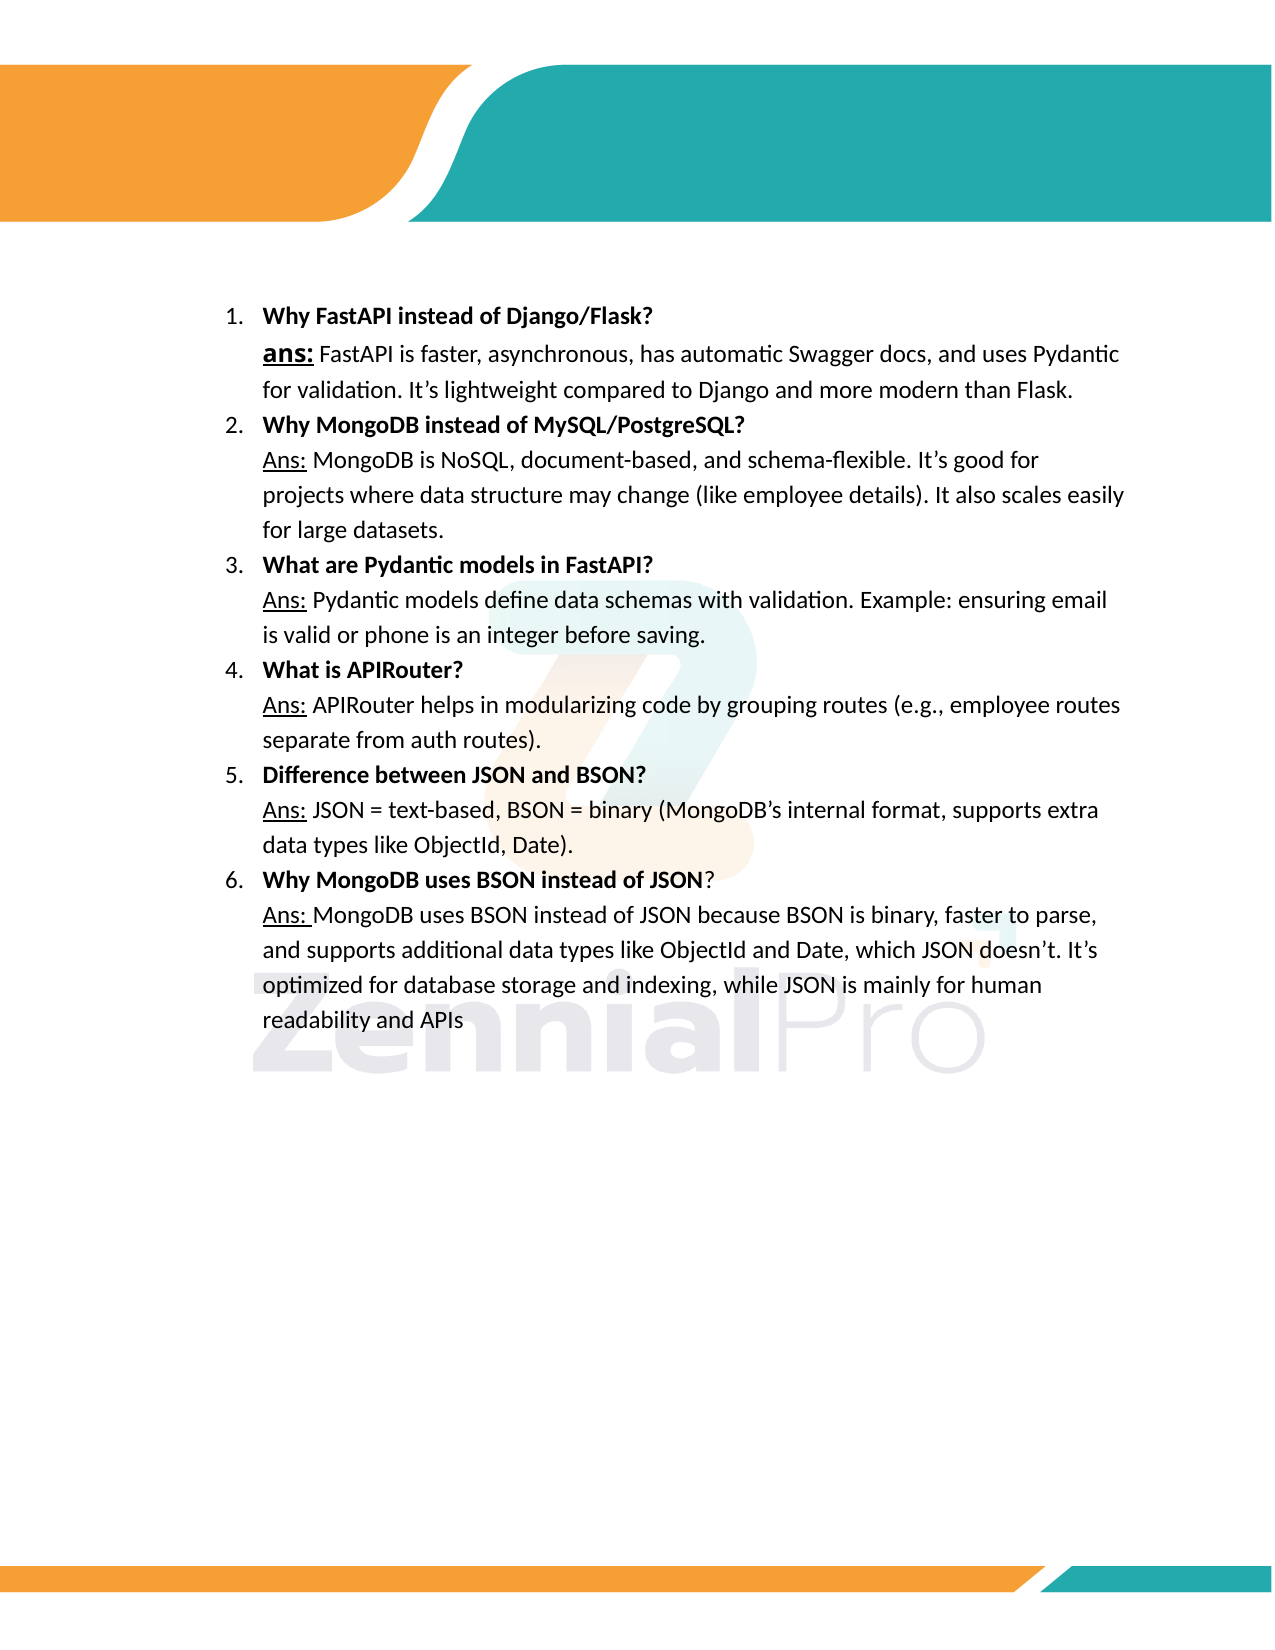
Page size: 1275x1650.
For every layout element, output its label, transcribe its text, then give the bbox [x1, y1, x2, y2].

list Ans: Pydantic models define data schemas with validation. Example: ensuring email is valid or phone is an integer before saving. [262, 584, 1125, 650]
list What are Pydantic models in FastAPI? [225, 549, 1125, 580]
list Difference between JSON and BSON? Ans: JSON = text-based, BSON = binary (MongoDB’s internal format, supports extra data types like ObjectId, Date). [225, 759, 1125, 860]
list Why MongoDB uses BSON instead of JSON? [225, 864, 1125, 895]
list Ans: APIRouter helps in modularizing code by grouping routes (e.g., employee routes separate from auth routes). [262, 689, 1125, 755]
list Ans: MongoDB uses BSON instead of JSON because BSON is binary, faster to parse, and supports additional data types like ObjectId and Date, which JSON doesn’t. It’s optimized for database storage and indexing, while JSON is mainly for human readability and APIs [262, 899, 1125, 1035]
list Ans: MongoDB is NoSQL, document-based, and schema-flexible. It’s good for projects where data structure may change (like employee details). It also scales easily for large datasets. [262, 444, 1125, 545]
list Why FastAPI instead of Django/Flask? ans: FastAPI is faster, asynchronous, has automatic Swagger docs, and uses Pydantic for validation. It’s lightweight compared to Django and more modern than Flask. [225, 300, 1125, 405]
picture [0, 3, 1272, 1650]
list What is APIRouter? [225, 654, 1125, 685]
list Why MongoDB instead of MySQL/PostgreSQL? [225, 409, 1125, 440]
